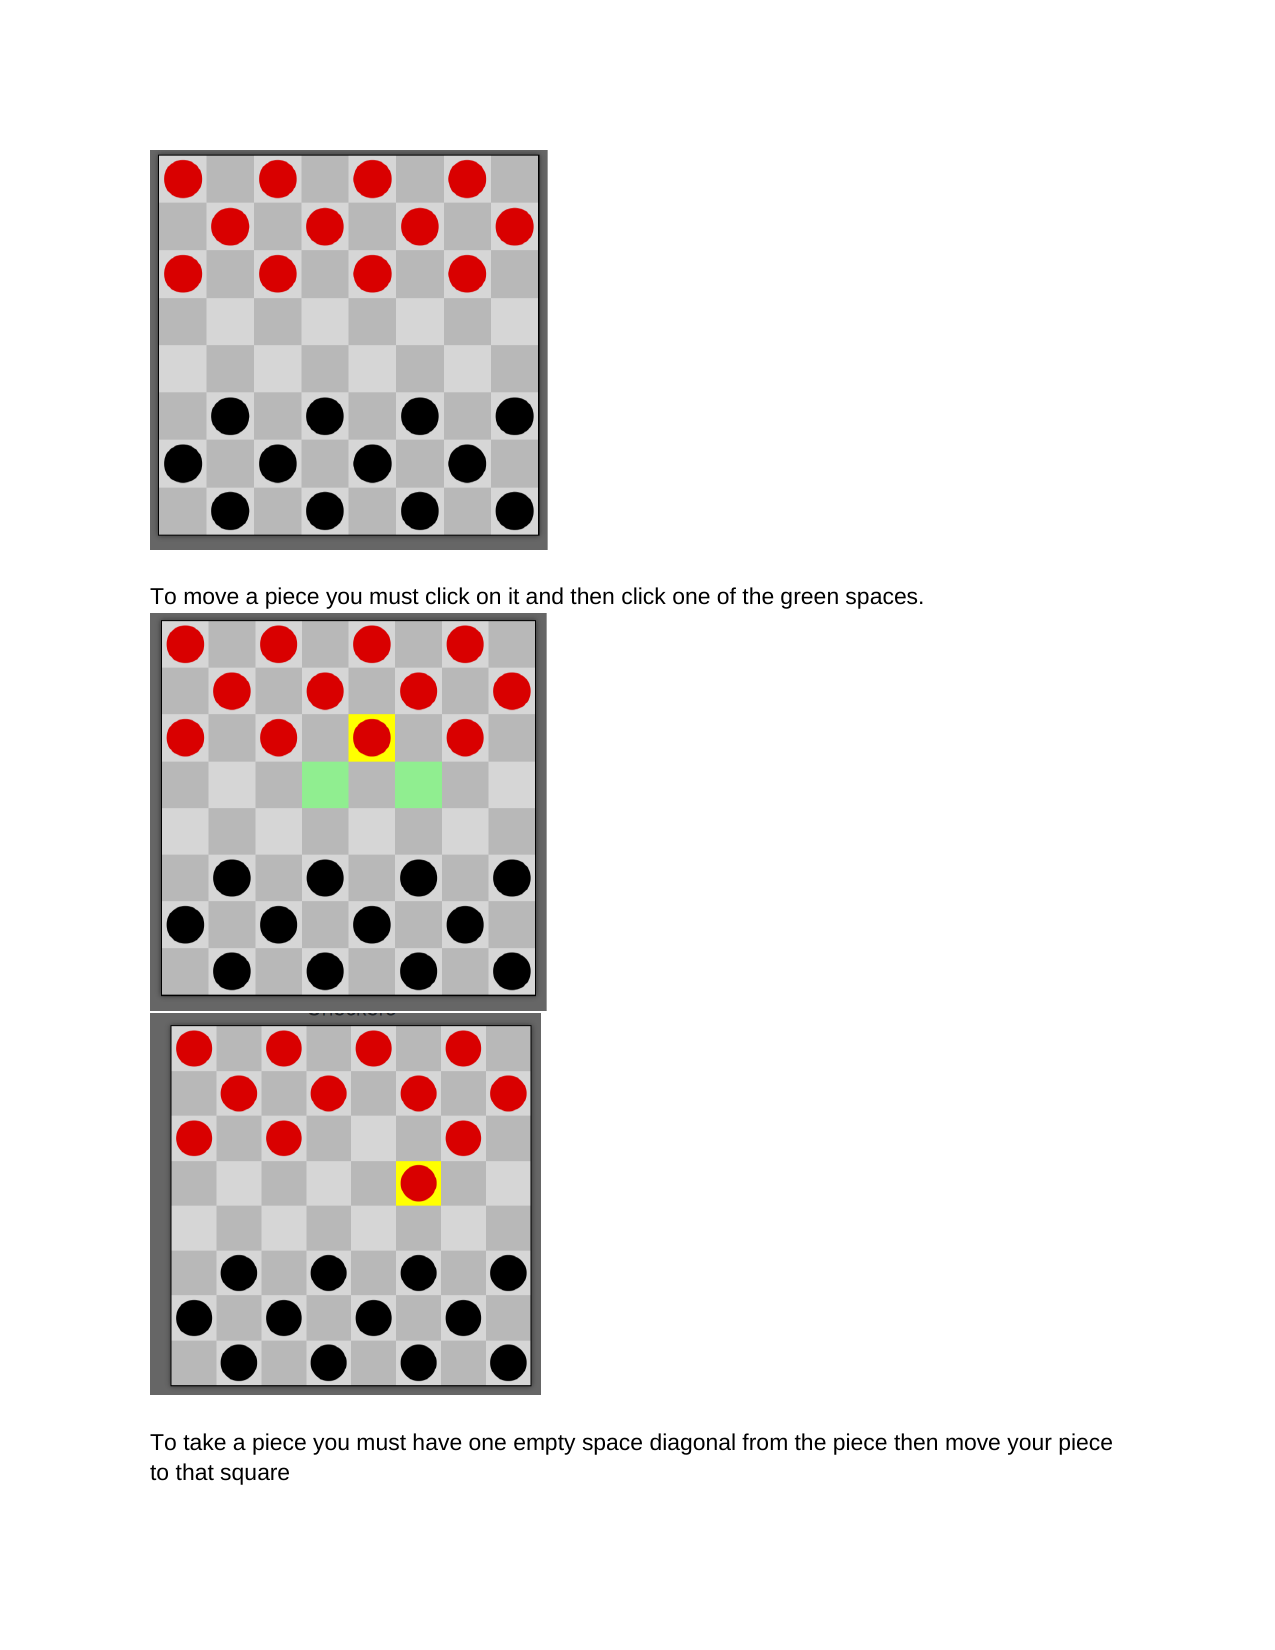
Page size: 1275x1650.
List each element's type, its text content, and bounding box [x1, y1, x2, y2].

text To take a piece you must have one empty space diagonal from the piece then move your piece to that square [150, 1428, 1125, 1485]
picture [150, 150, 548, 550]
picture [150, 1013, 541, 1395]
text To move a piece you must click on it and then click one of the green spaces. [150, 583, 1125, 609]
picture [150, 613, 547, 1011]
